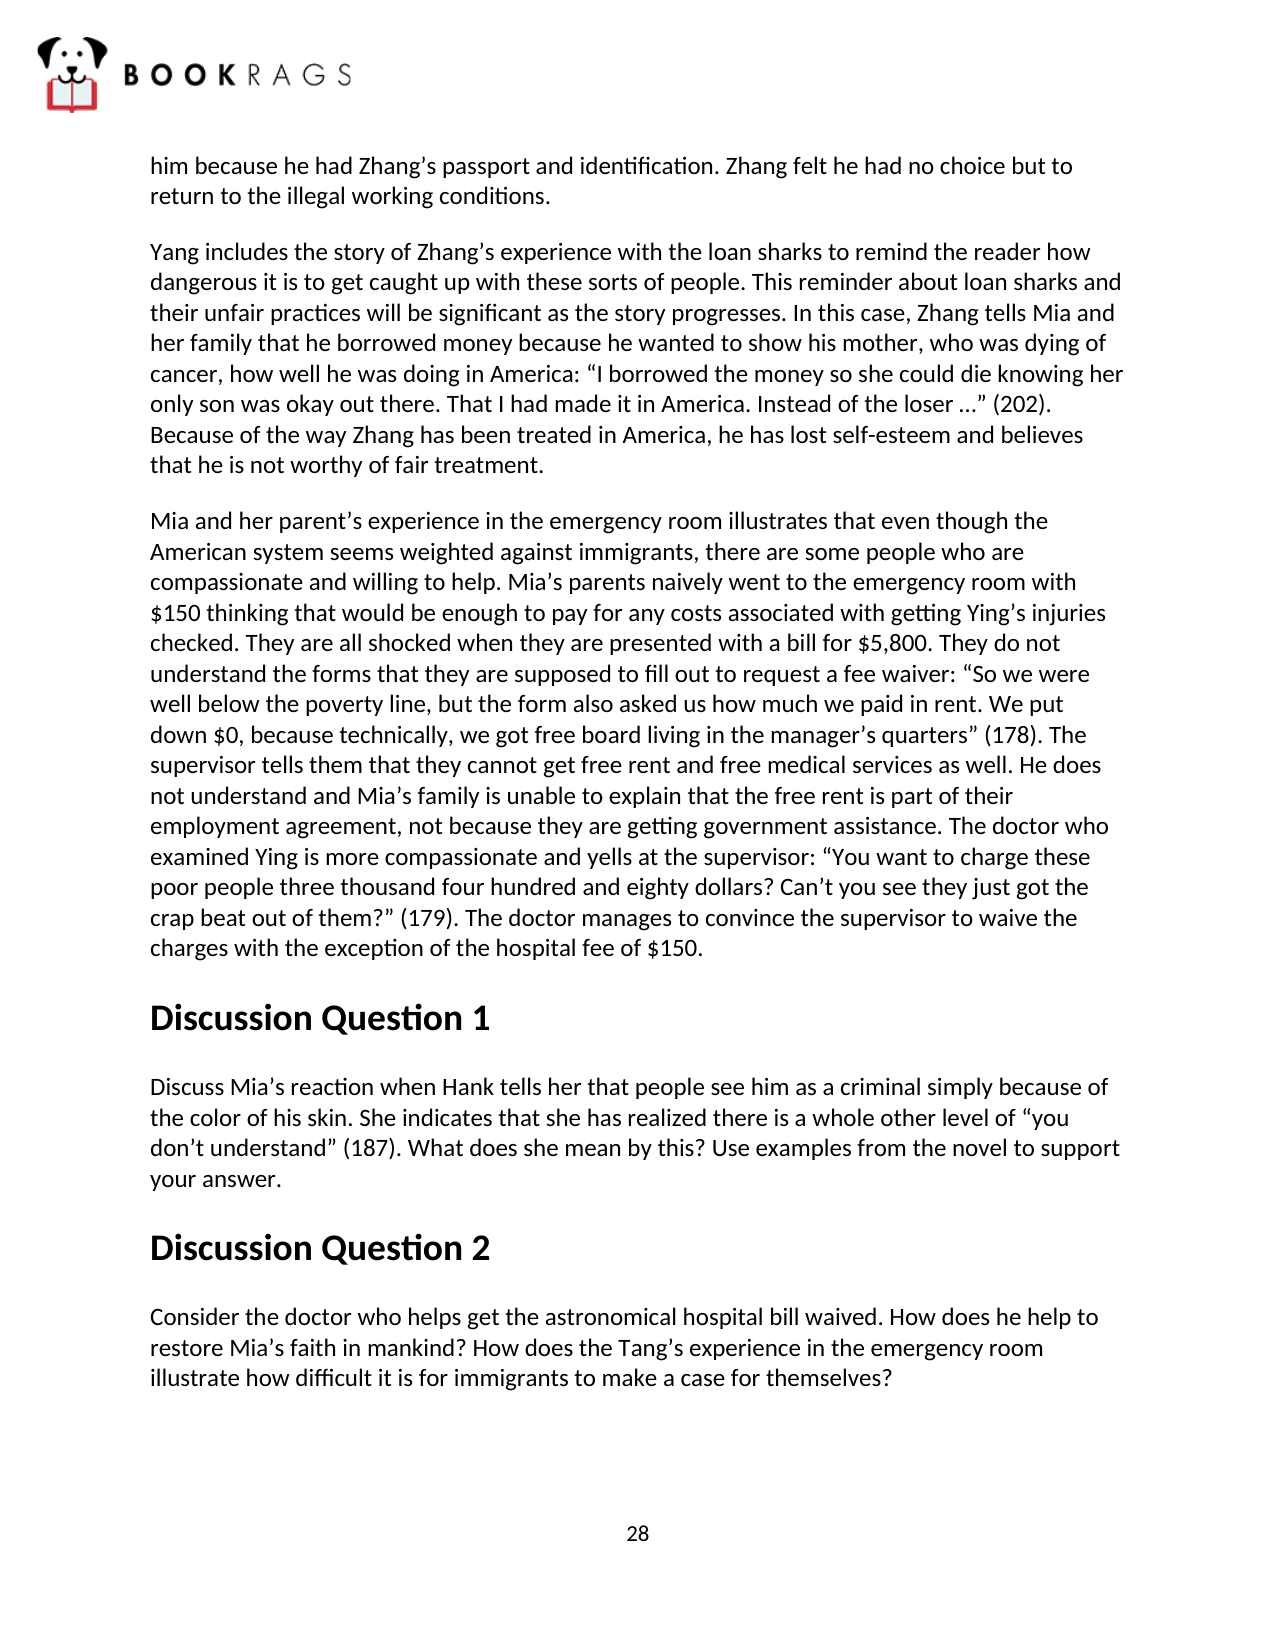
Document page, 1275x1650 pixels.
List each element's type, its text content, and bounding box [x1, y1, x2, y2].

text Consider the doctor who helps get the astronomical hospital bill waived. How does he help to restore Mia’s faith in mankind? How does the Tang’s experience in the emergency room illustrate how difficult it is for immigrants to make a case for themselves? [150, 1301, 1125, 1393]
picture [37, 37, 351, 113]
text Yang includes the story of Zhang’s experience with the loan sharks to remind the reader how dangerous it is to get caught up with these sorts of people. This reminder about loan sharks and their unfair practices will be significant as the story progresses. In this case, Zhang tells Mia and her family that he borrowed money because he wanted to show his mother, who was dying of cancer, how well he was doing in America: “I borrowed the money so she could die knowing her only son was okay out there. That I had made it in America. Instead of the loser …” (202). Because of the way Zhang has been treated in America, he has lost self-esteem and believes that he is not worthy of fair treatment. [150, 236, 1125, 480]
text Mia and her parent’s experience in the emergency room illustrates that even though the American system seems weighted against immigrants, there are some people who are compassionate and willing to help. Mia’s parents naively went to the emergency room with $150 thinking that would be enough to pay for any costs associated with getting Ying’s injuries checked. They are all shocked when they are presented with a bill for $5,800. They do not understand the forms that they are supposed to fill out to request a fee waiver: “So we were well below the poverty line, but the form also asked us how much we paid in rent. We put down $0, because technically, we got free board living in the manager’s quarters” (178). The supervisor tells them that they cannot get free rent and free medical services as well. He does not understand and Mia’s family is unable to explain that the free rent is part of their employment agreement, not because they are getting government assistance. The doctor who examined Ying is more compassionate and yells at the supervisor: “You want to charge these poor people three thousand four hundred and eighty dollars? Can’t you see they just got the crap beat out of them?” (179). The doctor manages to convince the supervisor to waive the charges with the exception of the hospital fee of $150. [150, 505, 1125, 963]
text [150, 150, 1125, 211]
text Discussion Question 2 [150, 1224, 1125, 1270]
text Discuss Mia’s reaction when Hank tells her that people see him as a criminal simply because of the color of his skin. She indicates that she has realized there is a whole other level of “you don’t understand” (187). What does she mean by this? Use examples from the novel to support your answer. [150, 1071, 1125, 1193]
text Discussion Question 1 [150, 994, 1125, 1040]
